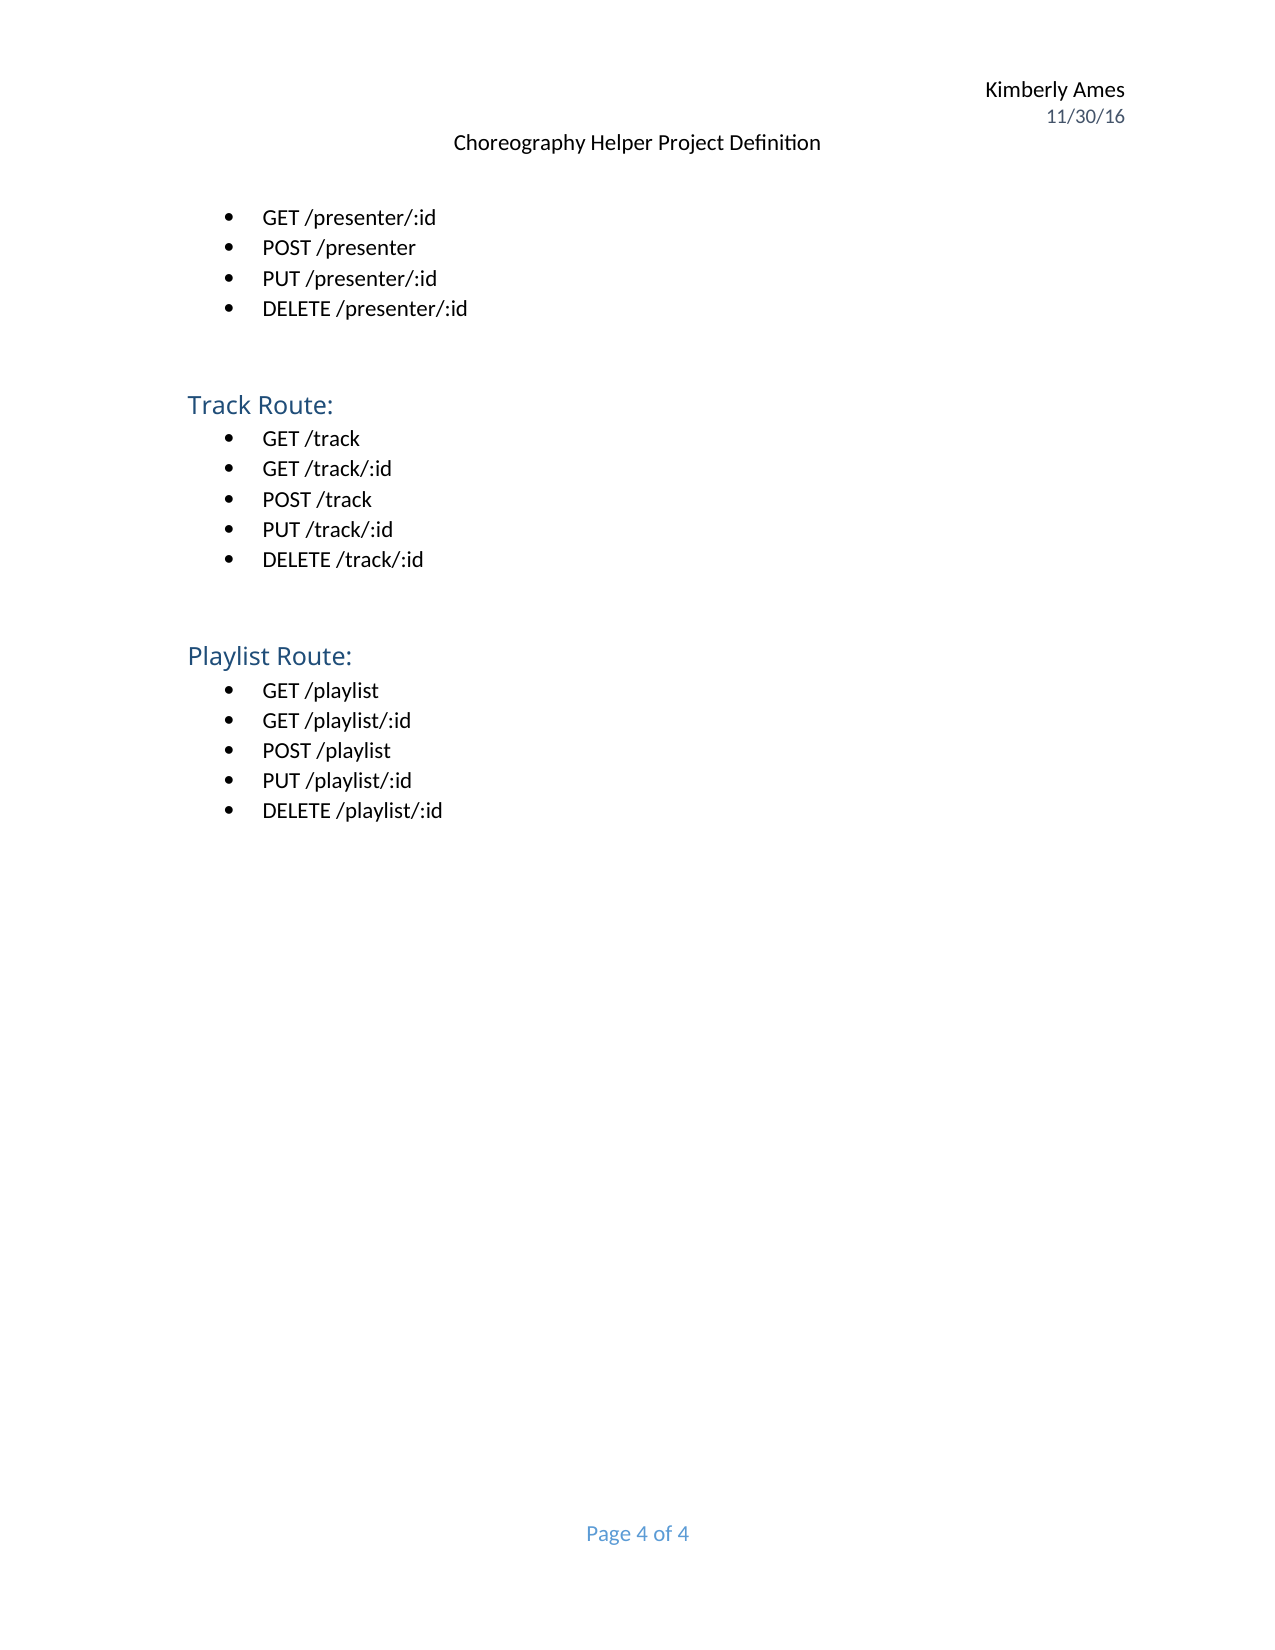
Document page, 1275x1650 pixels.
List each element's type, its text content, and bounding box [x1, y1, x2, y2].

list DELETE /presenter/:id [225, 294, 1125, 322]
list DELETE /track/:id [225, 545, 1125, 573]
subtitle Playlist Route: [187, 639, 1125, 673]
list POST /playlist [225, 736, 1125, 764]
list GET /presenter/:id [225, 203, 1125, 231]
list PUT /playlist/:id [225, 766, 1125, 794]
list DELETE /playlist/:id [225, 797, 1125, 824]
list GET /track/:id [225, 454, 1125, 483]
list PUT /track/:id [225, 515, 1125, 543]
list GET /playlist/:id [225, 706, 1125, 734]
list GET /playlist [225, 676, 1125, 704]
list PUT /presenter/:id [225, 264, 1125, 292]
subtitle Track Route: [187, 388, 1125, 422]
list GET /track [225, 424, 1125, 452]
list POST /track [225, 485, 1125, 513]
list POST /presenter [225, 233, 1125, 261]
